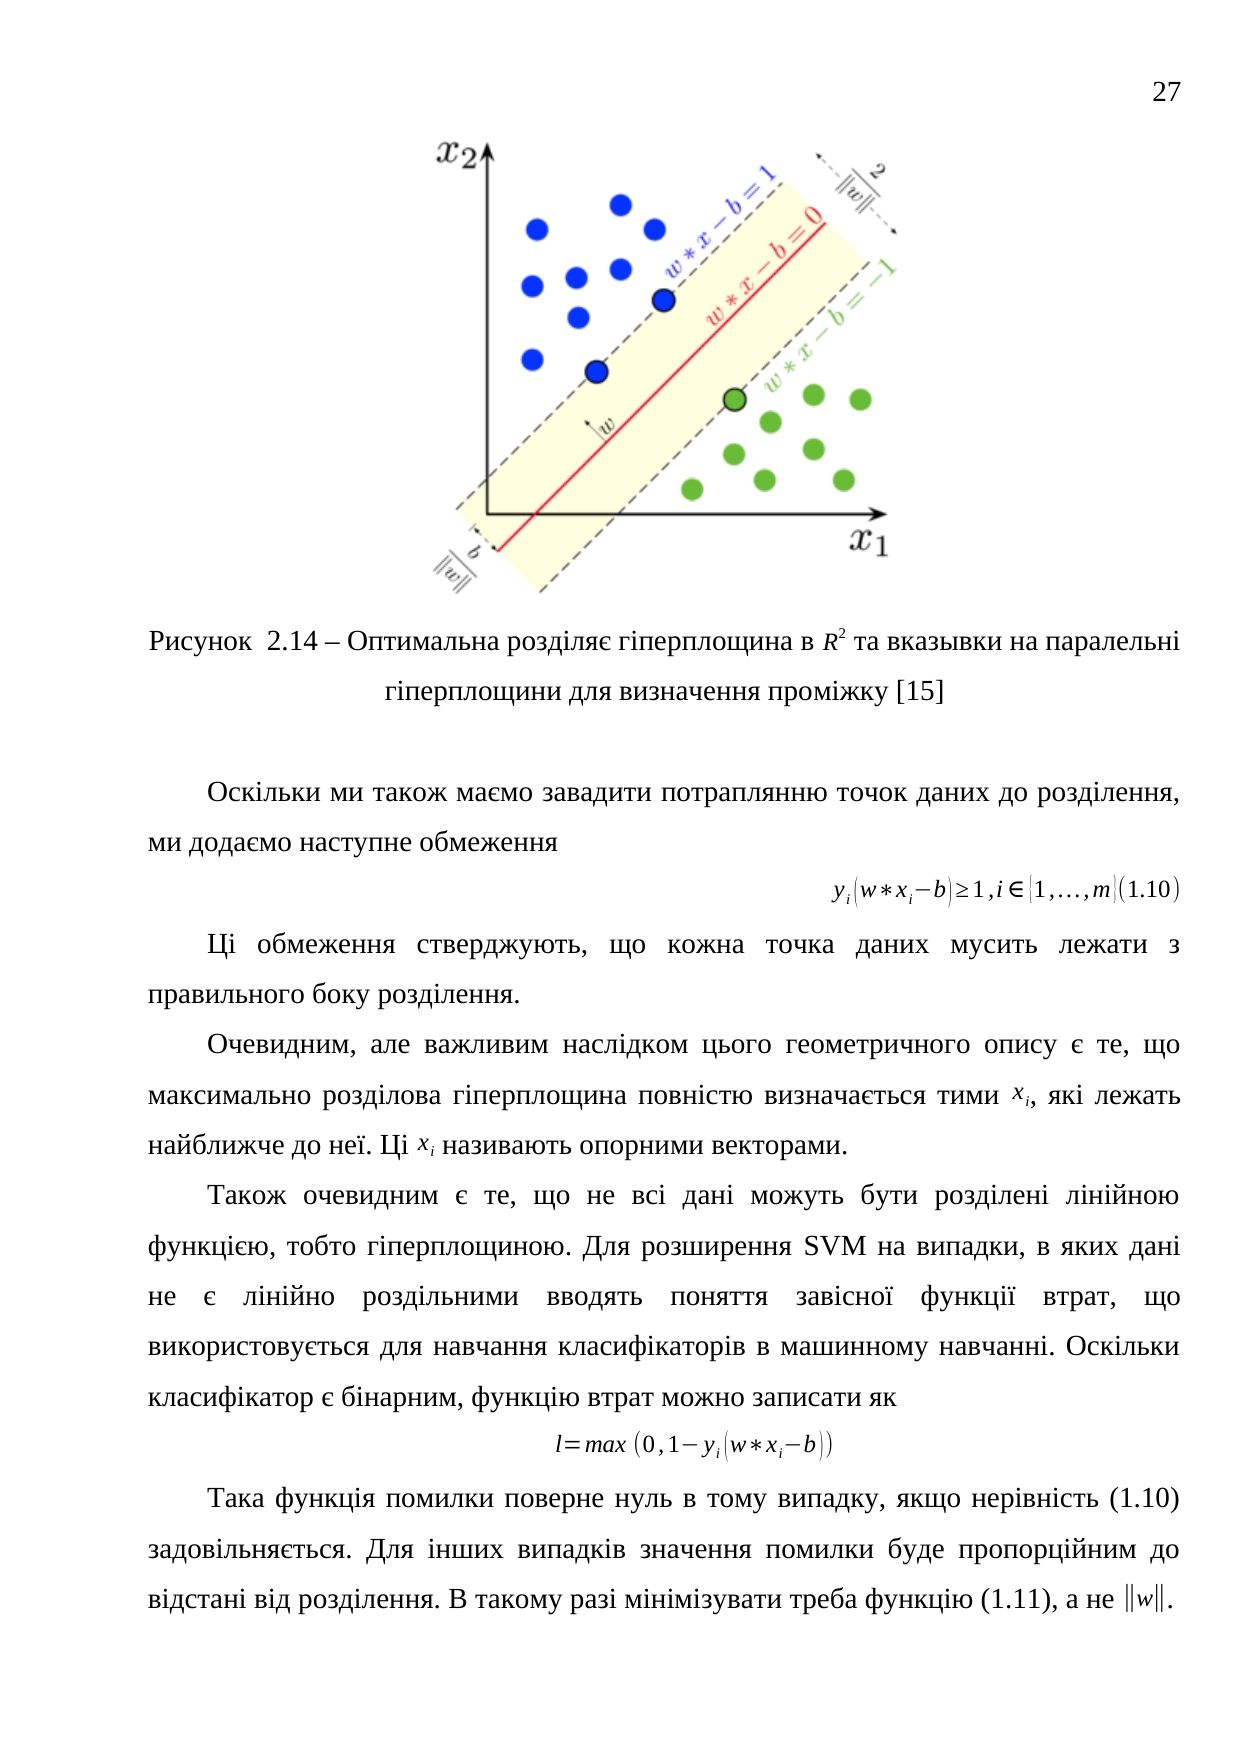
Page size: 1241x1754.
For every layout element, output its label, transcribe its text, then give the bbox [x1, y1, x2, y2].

text Також очевидним є те, що не всі дані можуть бути розділені лінійною функцією, тобто гіперплощиною. Для розширення SVM на випадки, в яких дані не є лінійно роздільними вводять поняття завісної функції втрат, що використовується для навчання класифікаторів в машинному навчанні. Оскільки класифікатор є бінарним, функцію втрат можно записати як [148, 1177, 1181, 1412]
picture [430, 140, 899, 597]
text Оскільки ми також маємо завадити потраплянню точок даних до розділення, ми додаємо наступне обмеження [148, 774, 1181, 858]
text Ці обмеження стверджують, що кожна точка даних мусить лежати з правильного боку розділення. [148, 926, 1181, 1010]
text Така функція помилки поверне нуль в тому випадку, якщо нерівність (1.10) задовільняється. Для інших випадків значення помилки буде пропорційним до відстані від розділення. В такому разі мінімізувати треба функцію (1.11), а не . [148, 1481, 1181, 1615]
text Очевидним, але важливим наслідком цього геометричного опису є те, що максимально розділова гіперплощина повністю визначається тими , які лежать найближче до неї. Ці називають опорними векторами. [148, 1027, 1181, 1161]
